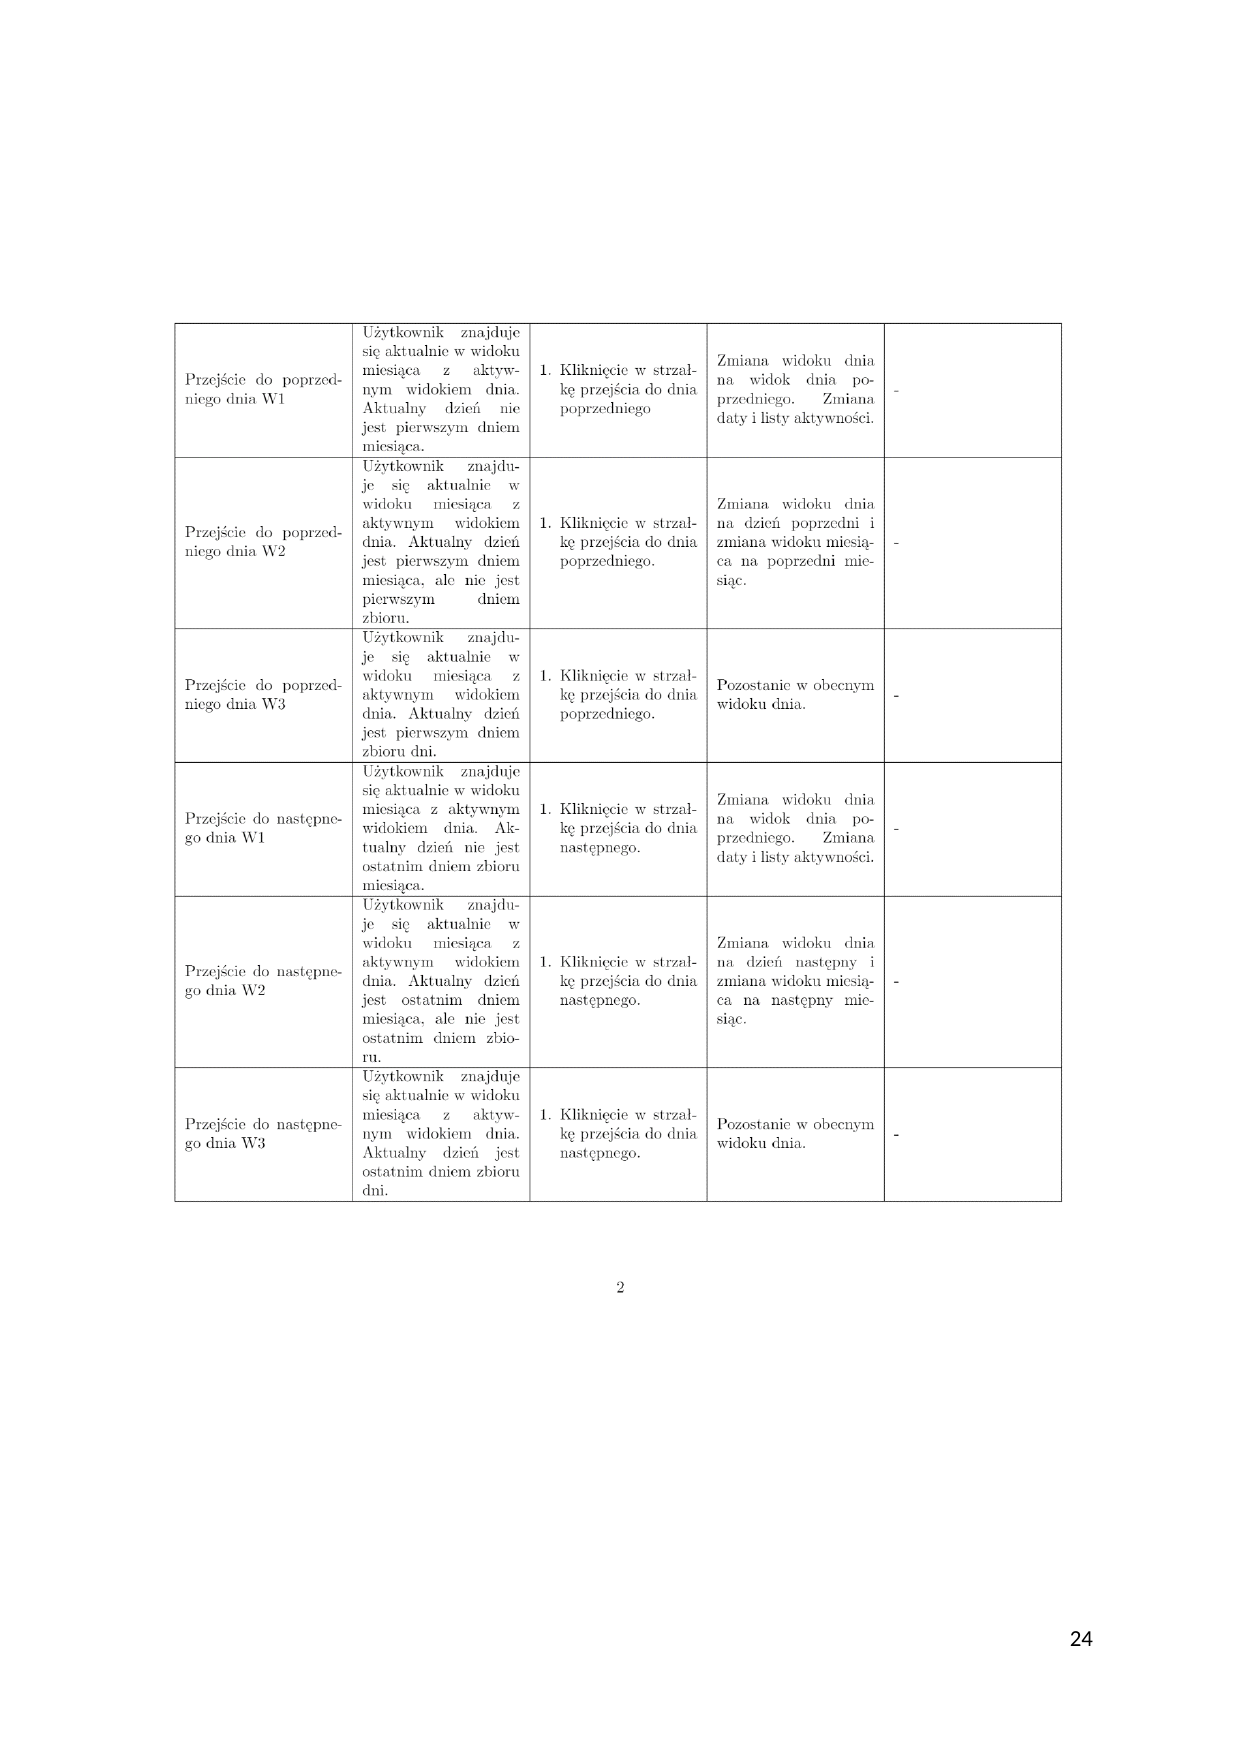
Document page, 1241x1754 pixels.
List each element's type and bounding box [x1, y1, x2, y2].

picture [147, 147, 1093, 1485]
